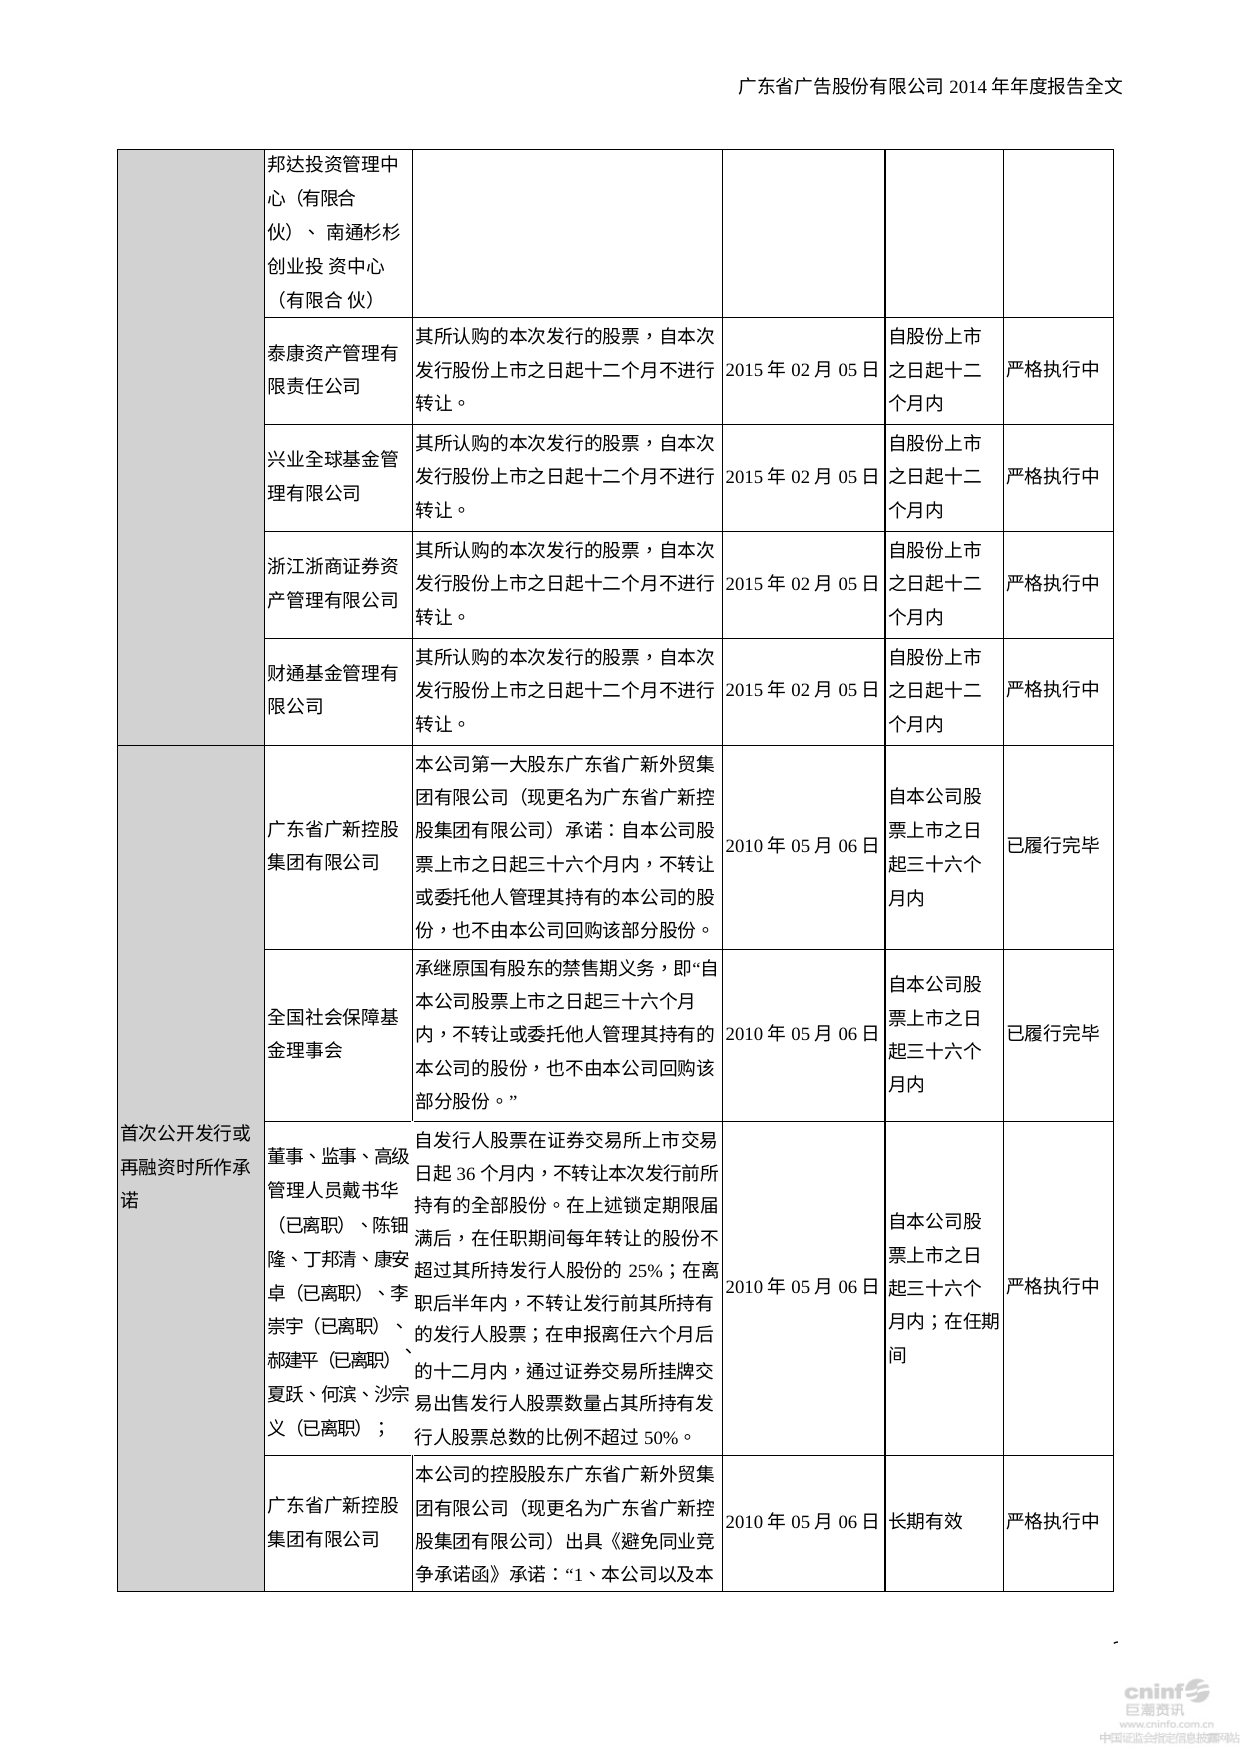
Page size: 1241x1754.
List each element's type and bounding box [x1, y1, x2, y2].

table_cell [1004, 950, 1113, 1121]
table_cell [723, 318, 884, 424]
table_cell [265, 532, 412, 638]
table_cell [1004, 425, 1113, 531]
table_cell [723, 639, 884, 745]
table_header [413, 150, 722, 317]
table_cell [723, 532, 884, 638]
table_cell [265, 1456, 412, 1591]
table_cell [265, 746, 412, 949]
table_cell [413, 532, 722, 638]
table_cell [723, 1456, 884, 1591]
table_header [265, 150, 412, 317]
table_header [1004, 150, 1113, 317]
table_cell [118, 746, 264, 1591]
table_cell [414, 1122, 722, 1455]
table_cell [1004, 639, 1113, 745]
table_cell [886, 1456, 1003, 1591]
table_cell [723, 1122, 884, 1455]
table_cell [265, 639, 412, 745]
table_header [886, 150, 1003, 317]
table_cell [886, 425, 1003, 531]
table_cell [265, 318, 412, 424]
picture [1099, 1673, 1241, 1754]
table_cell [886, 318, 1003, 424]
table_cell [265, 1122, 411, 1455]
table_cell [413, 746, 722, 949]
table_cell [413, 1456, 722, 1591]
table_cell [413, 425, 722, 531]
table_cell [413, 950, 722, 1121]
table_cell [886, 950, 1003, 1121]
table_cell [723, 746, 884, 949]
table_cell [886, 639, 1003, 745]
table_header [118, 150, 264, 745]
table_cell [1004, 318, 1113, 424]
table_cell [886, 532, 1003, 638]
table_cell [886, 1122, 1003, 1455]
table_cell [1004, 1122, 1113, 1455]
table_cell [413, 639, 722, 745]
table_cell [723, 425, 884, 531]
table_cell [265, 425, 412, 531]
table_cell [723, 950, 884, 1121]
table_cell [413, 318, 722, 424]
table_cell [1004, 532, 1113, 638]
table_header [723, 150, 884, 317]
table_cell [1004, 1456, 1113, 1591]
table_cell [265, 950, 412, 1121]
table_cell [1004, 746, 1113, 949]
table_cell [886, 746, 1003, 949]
